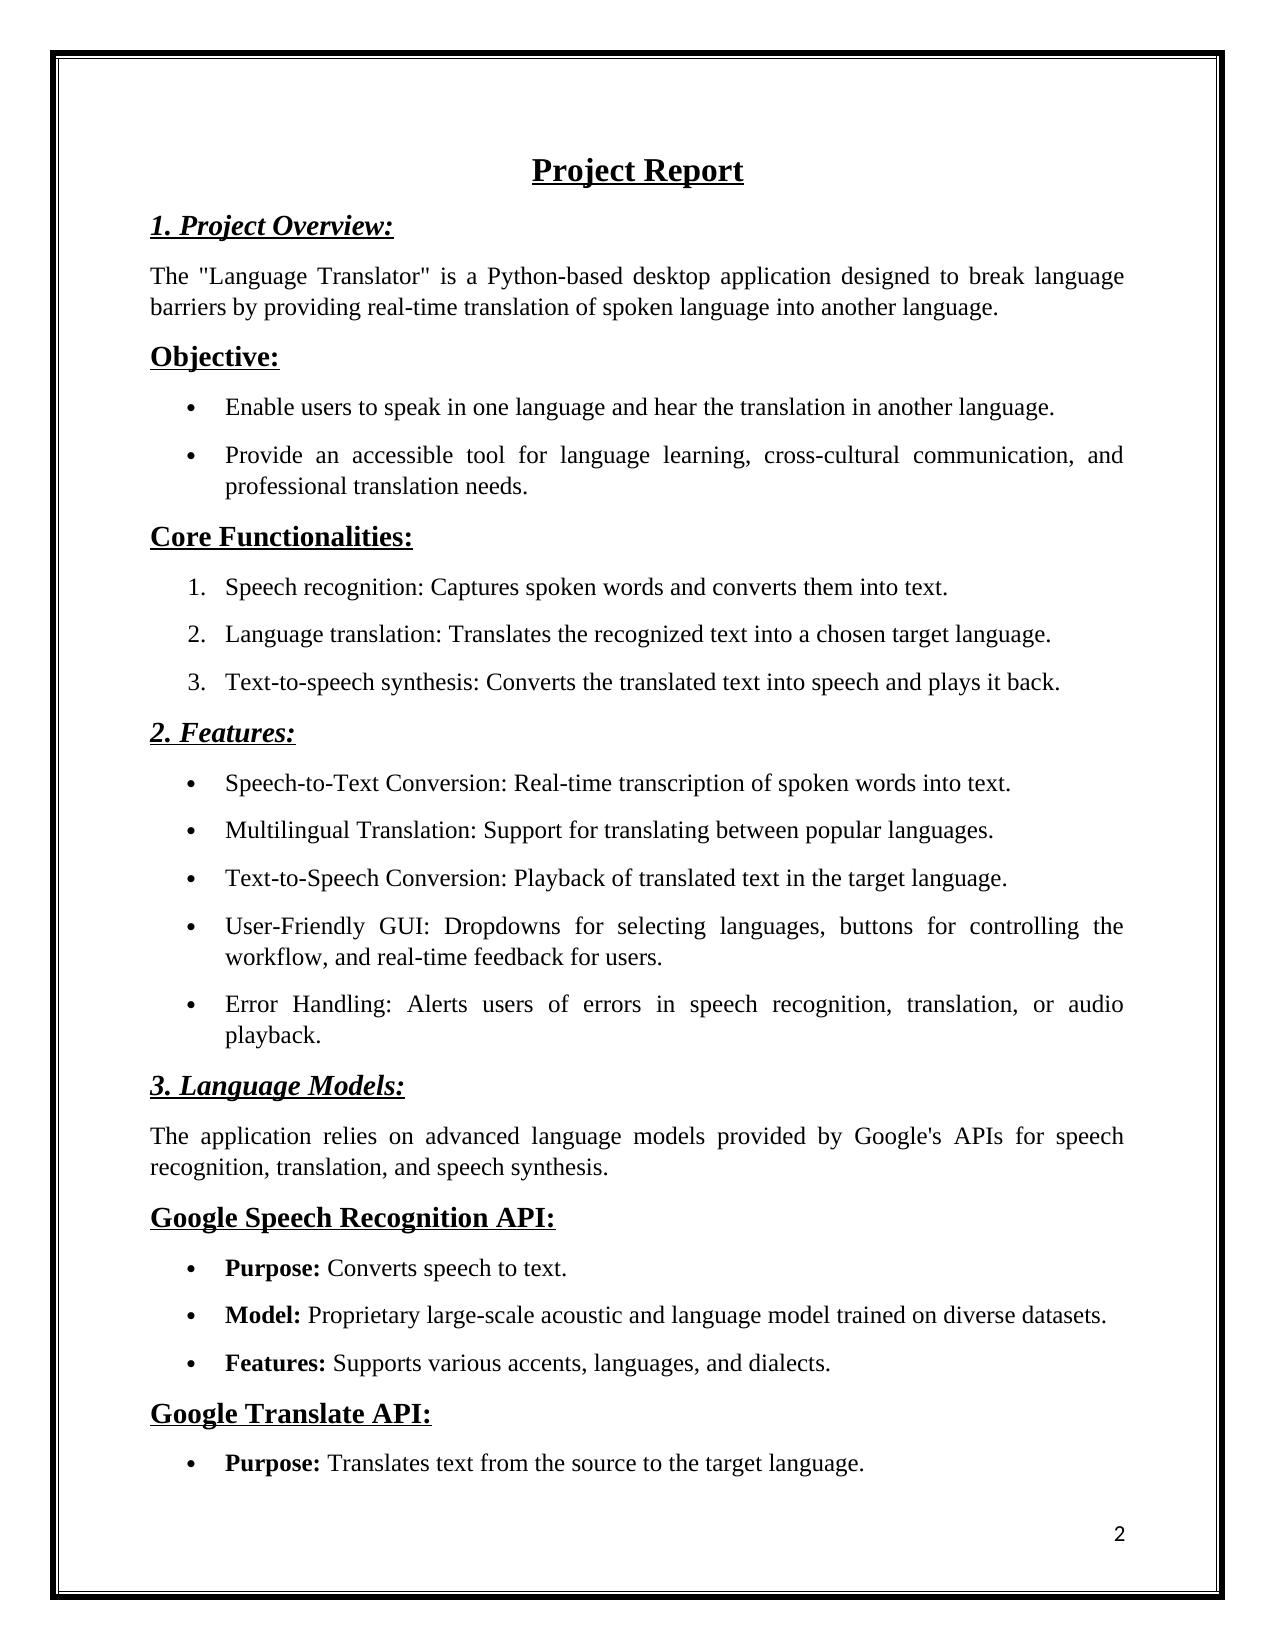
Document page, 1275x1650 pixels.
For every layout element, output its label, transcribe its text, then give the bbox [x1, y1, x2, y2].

list Purpose: Translates text from the source to the target language. [187, 1448, 1125, 1477]
text Project Report [150, 150, 1125, 188]
text Google Speech Recognition API: [150, 1200, 1125, 1233]
list Provide an accessible tool for language learning, cross-cultural communication, and professional translation needs. [187, 440, 1125, 500]
list Features: Supports various accents, languages, and dialects. [187, 1348, 1125, 1377]
list Error Handling: Alerts users of errors in speech recognition, translation, or audio playback. [187, 989, 1125, 1049]
list Text-to-speech synthesis: Converts the translated text into speech and plays it back. [187, 667, 1125, 696]
list User-Friendly GUI: Dropdowns for selecting languages, buttons for controlling the workflow, and real-time feedback for users. [187, 911, 1125, 971]
list Speech-to-Text Conversion: Real-time transcription of spoken words into text. [187, 768, 1125, 796]
list Text-to-Speech Conversion: Playback of translated text in the target language. [187, 863, 1125, 892]
text 3. Language Models: [150, 1068, 1125, 1102]
text The "Language Translator" is a Python-based desktop application designed to break language barriers by providing real-time translation of spoken language into another language. [150, 261, 1125, 321]
list Speech recognition: Captures spoken words and converts them into text. [187, 572, 1125, 600]
text 1. Project Overview: [150, 208, 1125, 242]
text 2. Features: [150, 715, 1125, 748]
text Google Translate API: [150, 1396, 1125, 1429]
list Model: Proprietary large-scale acoustic and language model trained on diverse datasets. [187, 1300, 1125, 1329]
list Purpose: Converts speech to text. [187, 1253, 1125, 1281]
list Multilingual Translation: Support for translating between popular languages. [187, 815, 1125, 844]
list Enable users to speak in one language and hear the translation in another language. [187, 392, 1125, 421]
list Language translation: Translates the recognized text into a chosen target language. [187, 619, 1125, 648]
text Objective: [150, 339, 1125, 373]
text Core Functionalities: [150, 519, 1125, 552]
text The application relies on advanced language models provided by Google's APIs for speech recognition, translation, and speech synthesis. [150, 1121, 1125, 1181]
